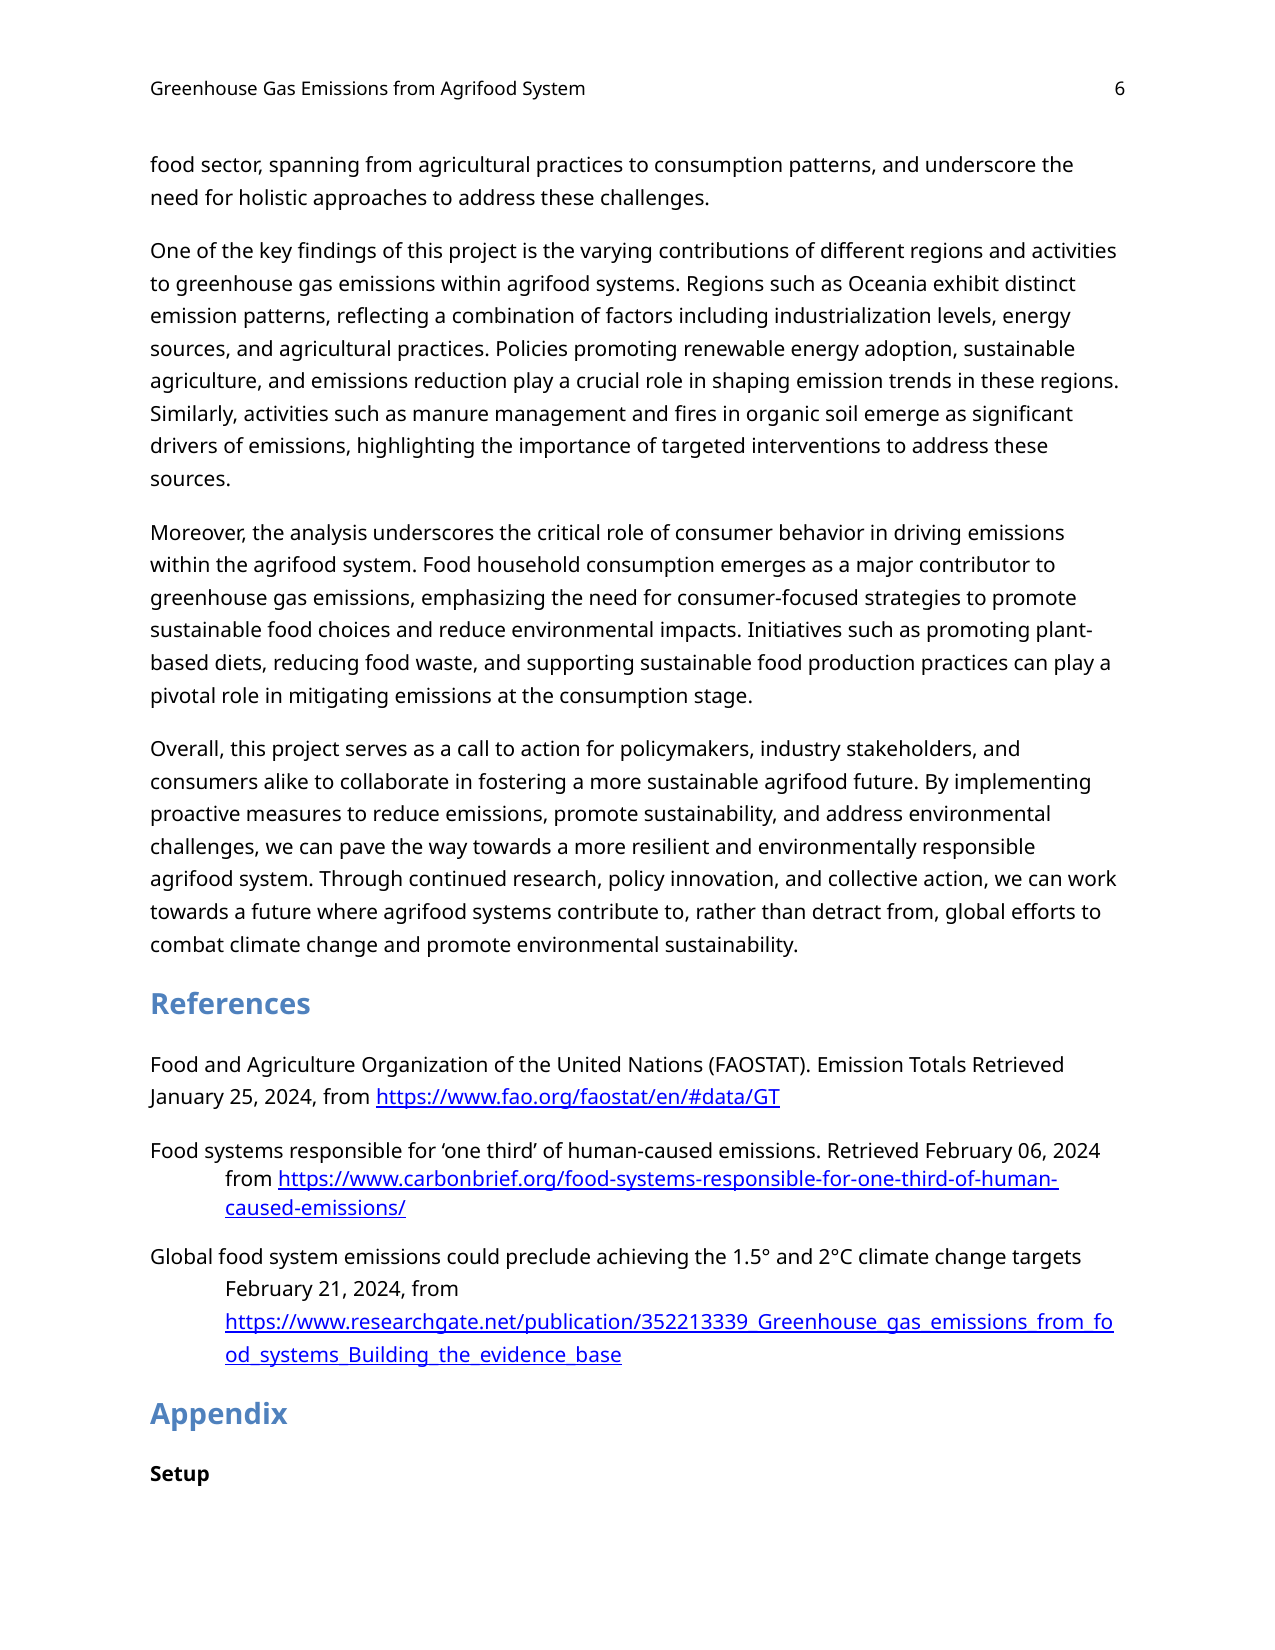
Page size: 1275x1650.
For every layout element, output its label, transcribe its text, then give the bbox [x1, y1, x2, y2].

text One of the key findings of this project is the varying contributions of different regions and activities to greenhouse gas emissions within agrifood systems. Regions such as Oceania exhibit distinct emission patterns, reflecting a combination of factors including industrialization levels, energy sources, and agricultural practices. Policies promoting renewable energy adoption, sustainable agriculture, and emissions reduction play a crucial role in shaping emission trends in these regions. Similarly, activities such as manure management and fires in organic soil emerge as significant drivers of emissions, highlighting the importance of targeted interventions to address these sources. [150, 236, 1125, 493]
text Overall, this project serves as a call to action for policymakers, industry stakeholders, and consumers alike to collaborate in fostering a more sustainable agrifood future. By implementing proactive measures to reduce emissions, promote sustainability, and address environmental challenges, we can pave the way towards a more resilient and environmentally responsible agrifood system. Through continued research, policy innovation, and collective action, we can work towards a future where agrifood systems contribute to, rather than detract from, global efforts to combat climate change and promote environmental sustainability. [150, 734, 1125, 958]
text Moreover, the analysis underscores the critical role of consumer behavior in driving emissions within the agrifood system. Food household consumption emerges as a major contributor to greenhouse gas emissions, emphasizing the need for consumer-focused strategies to promote sustainable food choices and reduce environmental impacts. Initiatives such as promoting plant-based diets, reducing food waste, and supporting sustainable food production practices can play a pivotal role in mitigating emissions at the consumption stage. [150, 518, 1125, 709]
text Food systems responsible for ‘one third’ of human-caused emissions. Retrieved February 06, 2024 from https://www.carbonbrief.org/food-systems-responsible-for-one-third-of-human-caused-emissions/ [150, 1136, 1125, 1221]
text Setup [150, 1459, 1125, 1488]
text Global food system emissions could preclude achieving the 1.5° and 2°C climate change targets February 21, 2024, from https://www.researchgate.net/publication/352213339_Greenhouse_gas_emissions_from_food_systems_Building_the_evidence_base [150, 1242, 1125, 1368]
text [150, 150, 1125, 211]
text References [150, 983, 1125, 1023]
text Appendix [150, 1393, 1125, 1433]
text Food and Agriculture Organization of the United Nations (FAOSTAT). Emission Totals Retrieved January 25, 2024, from https://www.fao.org/faostat/en/#data/GT [150, 1050, 1125, 1111]
